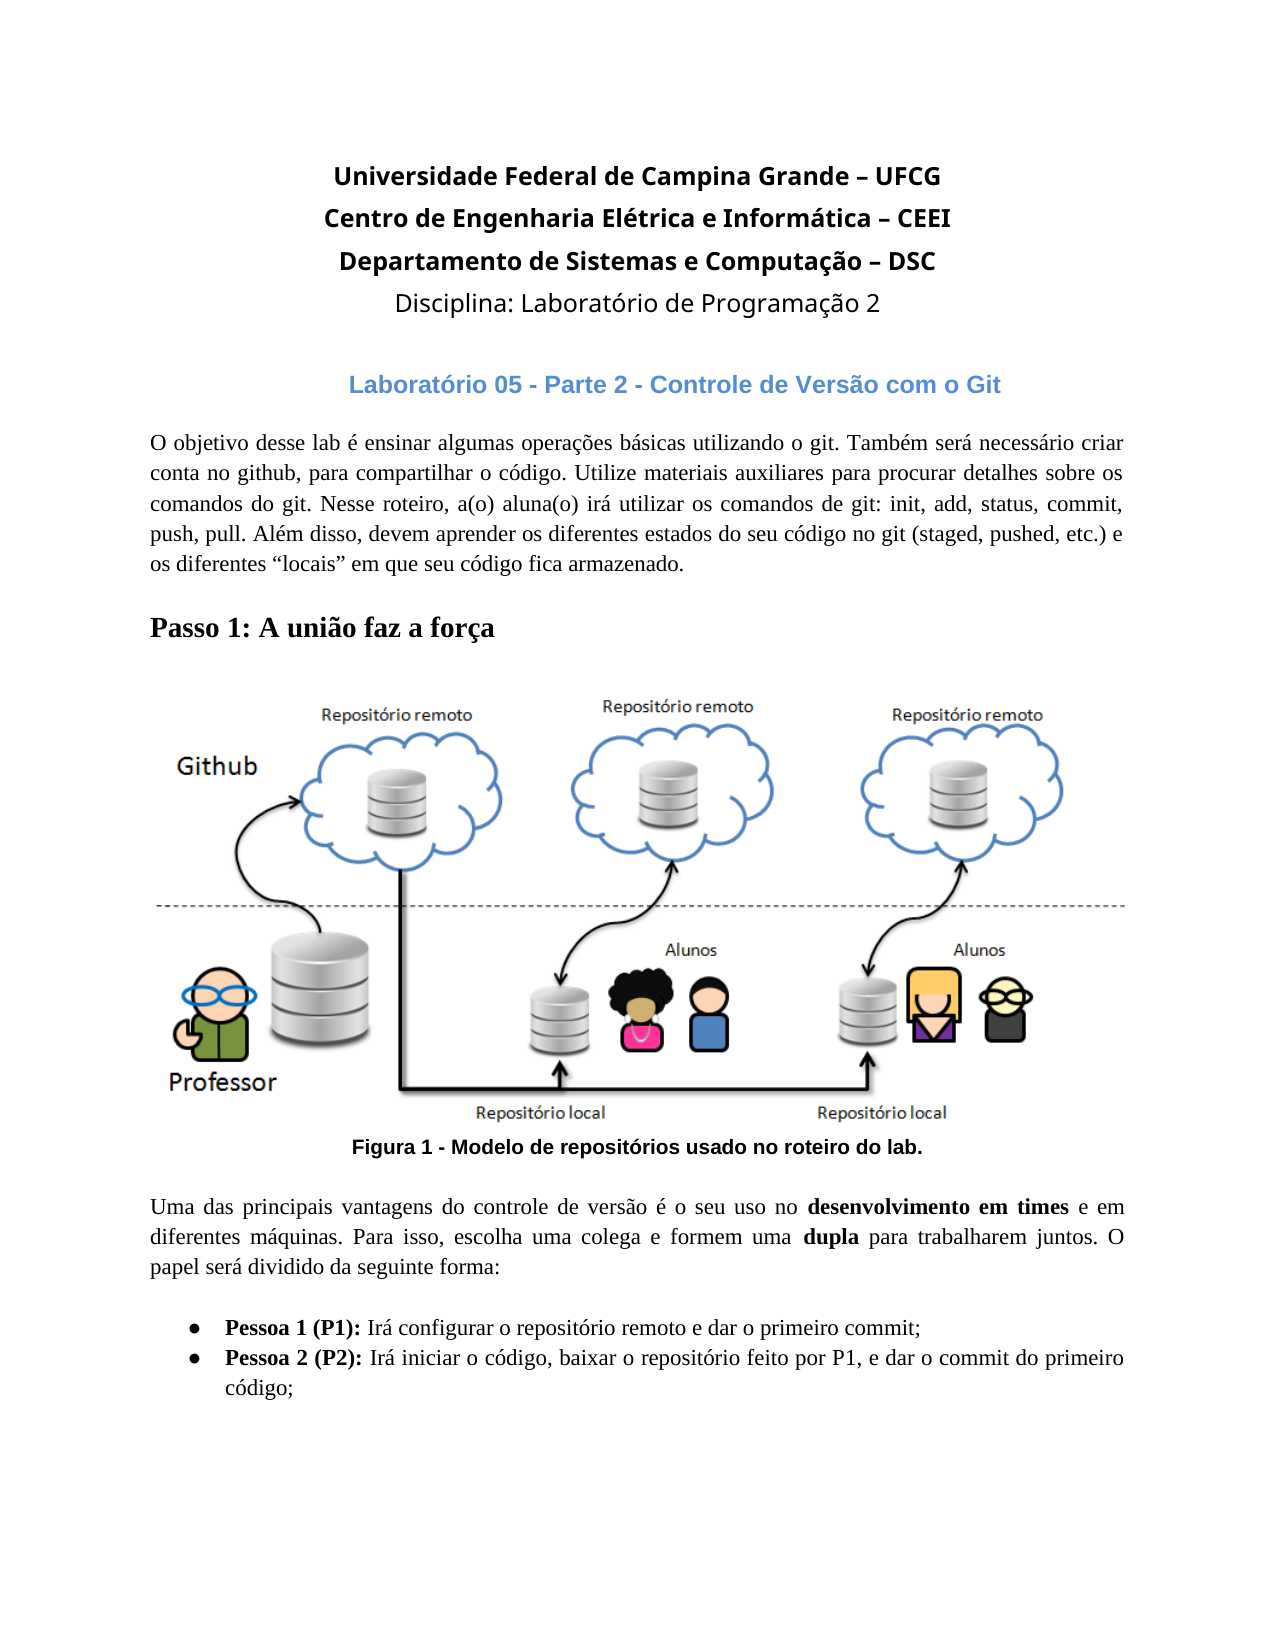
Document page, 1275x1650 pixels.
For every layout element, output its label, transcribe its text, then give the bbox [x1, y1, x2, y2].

text Centro de Engenharia Elétrica e Informática – CEEI [150, 201, 1125, 235]
text Departamento de Sistemas e Computação – DSC [150, 243, 1125, 277]
text Universidade Federal de Campina Grande – UFCG [150, 158, 1125, 192]
subtitle Laboratório 05 - Parte 2 - Controle de Versão com o Git [150, 370, 1125, 399]
picture [150, 687, 1125, 1132]
text Passo 1: A união faz a força [150, 611, 1125, 644]
list Pessoa 2 (P2): Irá iniciar o código, baixar o repositório feito por P1, e dar o commit do primeiro código; [187, 1344, 1125, 1401]
text O objetivo desse lab é ensinar algumas operações básicas utilizando o git. Também será necessário criar conta no github, para compartilhar o código. Utilize materiais auxiliares para procurar detalhes sobre os comandos do git. Nesse roteiro, a(o) aluna(o) irá utilizar os comandos de git: init, add, status, commit, push, pull. Além disso, devem aprender os diferentes estados do seu código no git (staged, pushed, etc.) e os diferentes “locais” em que seu código fica armazenado. [150, 429, 1125, 576]
list Pessoa 1 (P1): Irá configurar o repositório remoto e dar o primeiro commit; [187, 1314, 1125, 1340]
text Figura 1 - Modelo de repositórios usado no roteiro do lab. [150, 1135, 1125, 1159]
text Disciplina: Laboratório de Programação 2 [150, 286, 1125, 319]
text Uma das principais vantagens do controle de versão é o seu uso no desenvolvimento em times e em diferentes máquinas. Para isso, escolha uma colega e formem uma dupla para trabalharem juntos. O papel será dividido da seguinte forma: [150, 1193, 1125, 1280]
